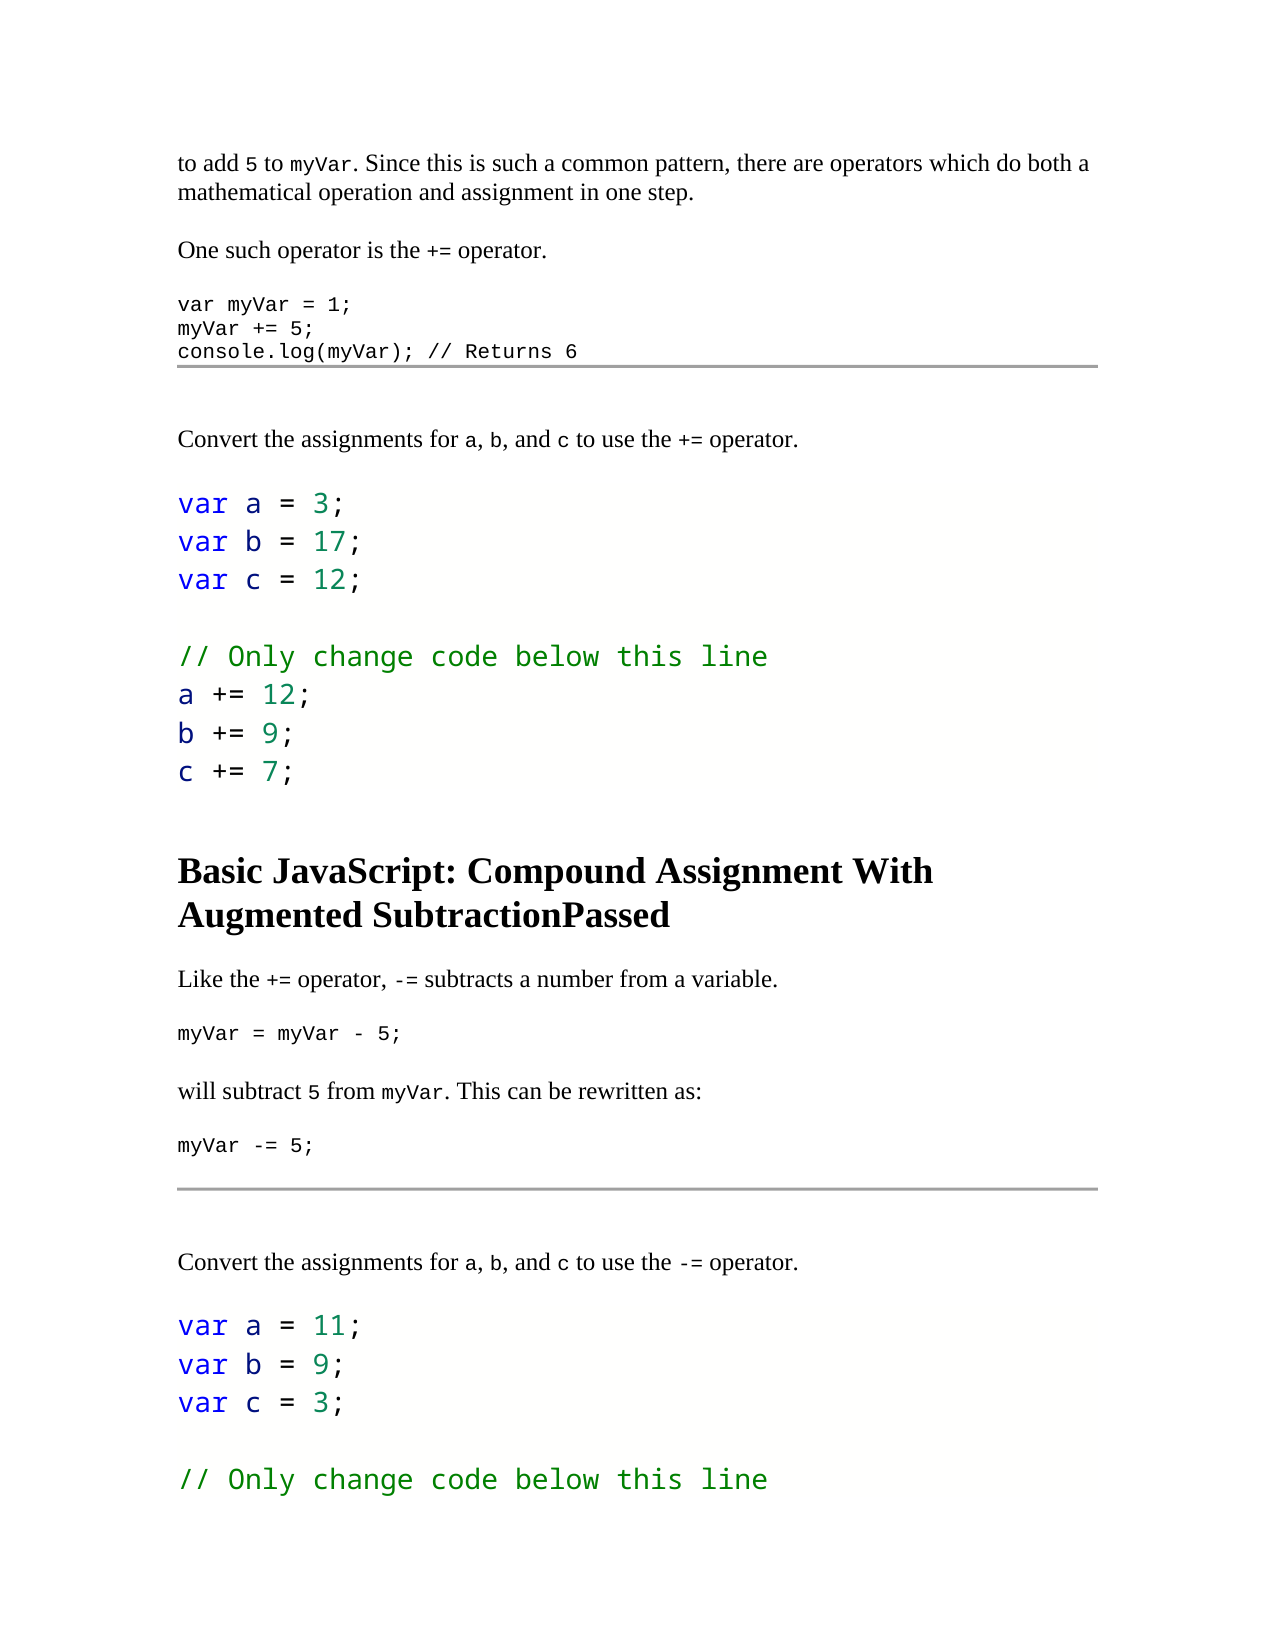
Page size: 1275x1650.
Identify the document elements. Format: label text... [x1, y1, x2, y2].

text will subtract 5 from myVar. This can be rewritten as: [177, 1076, 1098, 1106]
text myVar = myVar - 5; [177, 1023, 1098, 1047]
text c += 7; [177, 751, 1098, 789]
text a += 12; [177, 674, 1098, 713]
text var c = 12; [177, 559, 1098, 598]
text One such operator is the += operator. [177, 235, 1098, 265]
text to add 5 to myVar. Since this is such a common pattern, there are operators which do both a mathematical operation and assignment in one step. [177, 148, 1098, 206]
text var b = 9; [177, 1344, 1098, 1382]
text Convert the assignments for a, b, and c to use the -= operator. [177, 1247, 1098, 1276]
subtitle Basic JavaScript: Compound Assignment With Augmented SubtractionPassed [177, 849, 1098, 935]
text // Only change code below this line [177, 636, 1098, 674]
text var myVar = 1; [177, 294, 1098, 317]
text var a = 3; [177, 483, 1098, 521]
text var c = 3; [177, 1382, 1098, 1421]
text var a = 11; [177, 1306, 1098, 1344]
text Convert the assignments for a, b, and c to use the += operator. [177, 424, 1098, 454]
text myVar += 5; [177, 317, 1098, 341]
text b += 9; [177, 713, 1098, 751]
text myVar -= 5; [177, 1135, 1098, 1158]
text // Only change code below this line [177, 1459, 1098, 1497]
text Like the += operator, -= subtracts a number from a variable. [177, 964, 1098, 994]
text console.log(myVar); // Returns 6 [177, 341, 1098, 364]
text var b = 17; [177, 521, 1098, 559]
